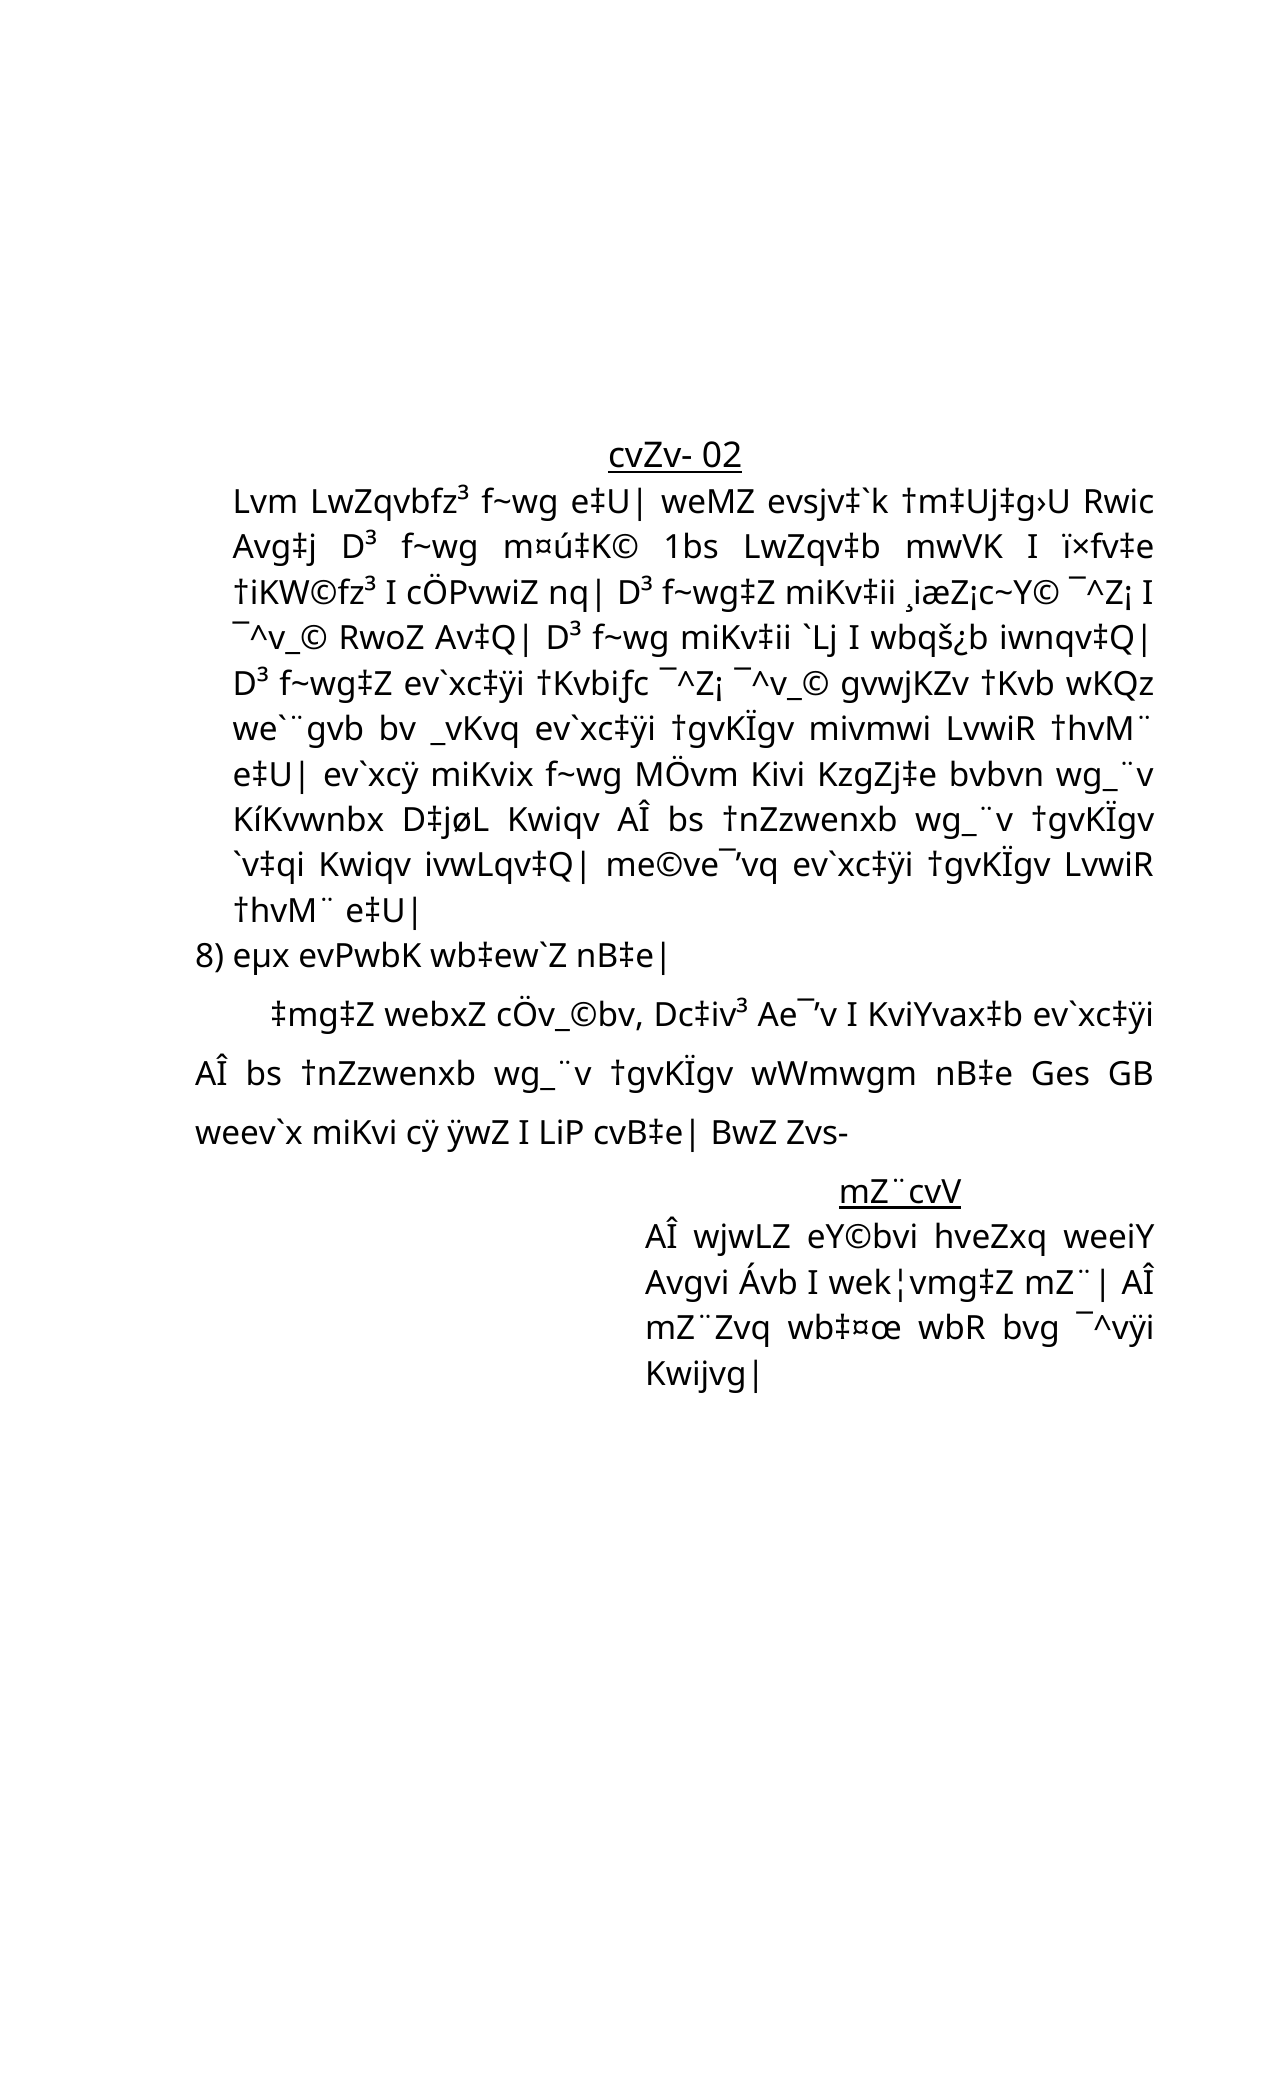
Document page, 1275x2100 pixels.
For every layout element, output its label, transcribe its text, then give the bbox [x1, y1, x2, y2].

text ‡mg‡Z webxZ cÖv_©bv, Dc‡iv³ Ae¯’v I KviYvax‡b ev`xc‡ÿi AÎ bs †nZzwenxb wg_¨v †gvKÏgv wWmwgm nB‡e Ges GB weev`x miKvi cÿ ÿwZ I LiP cvB‡e| BwZ Zvs- [195, 991, 1155, 1154]
text AÎ wjwLZ eY©bvi hveZxq weeiY Avgvi Ávb I wek¦vmg‡Z mZ¨| AÎ mZ¨Zvq wb‡¤œ wbR bvg ¯^vÿi Kwijvg| [645, 1213, 1155, 1395]
text mZ¨cvV [645, 1168, 1155, 1213]
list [195, 478, 1155, 932]
list eµx evPwbK wb‡ew`Z nB‡e| [195, 932, 1155, 977]
